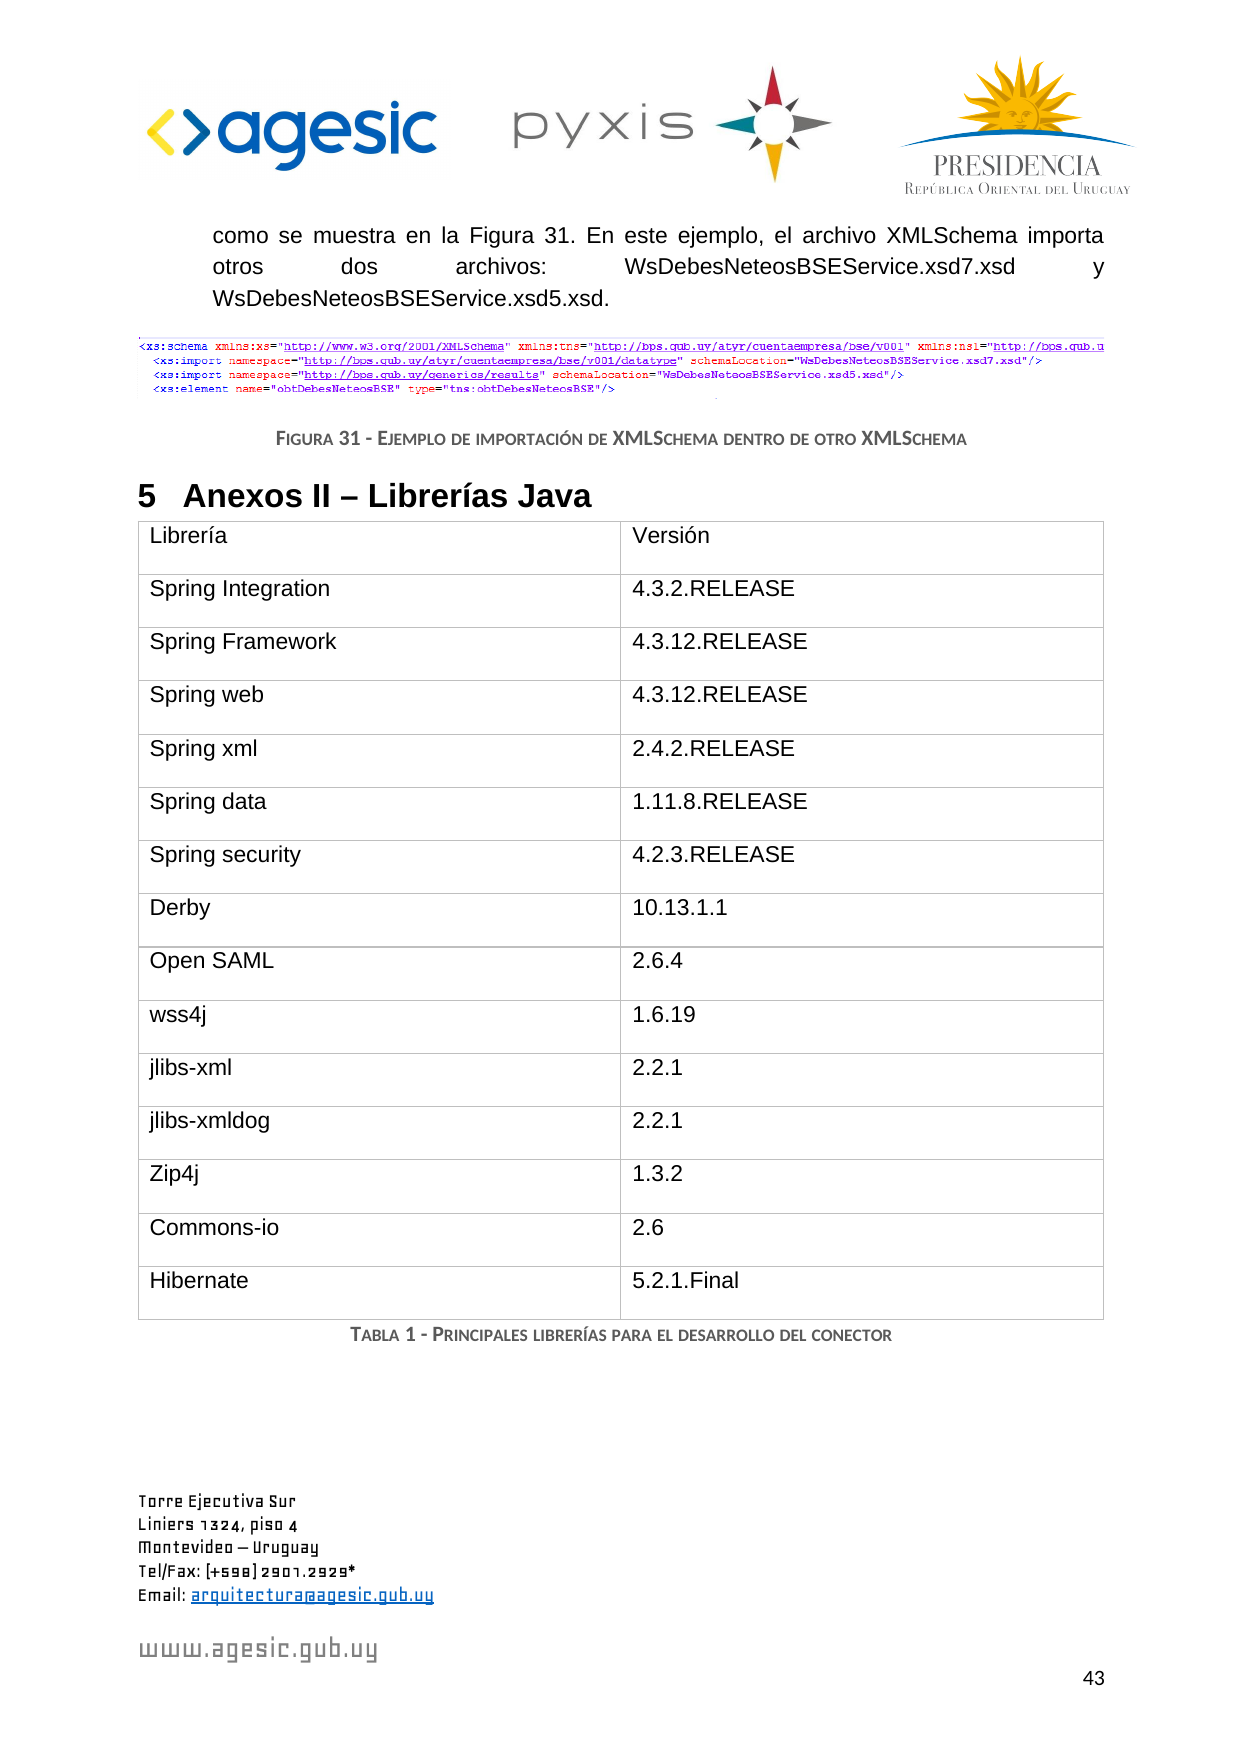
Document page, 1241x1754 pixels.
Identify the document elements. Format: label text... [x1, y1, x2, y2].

table_cell 4.3.12.RELEASE [621, 681, 1103, 733]
text Figura 31 - Ejemplo de importación de XMLSchema dentro de otro XMLSchema [137, 424, 1105, 451]
table_cell 2.4.2.RELEASE [621, 735, 1103, 787]
subtitle Anexos II – Librerías Java [137, 476, 1105, 514]
table_cell 2.2.1 [621, 1054, 1103, 1106]
table_cell Spring Framework [139, 628, 620, 680]
table_cell 10.13.1.1 [621, 894, 1103, 946]
table_cell wss4j [139, 1001, 620, 1053]
table_cell Spring web [139, 681, 620, 733]
table_cell Hibernate [139, 1267, 620, 1319]
table_cell Spring Integration [139, 575, 620, 627]
picture [492, 54, 848, 199]
table_cell jlibs-xml [139, 1054, 620, 1106]
table_cell Derby [139, 894, 620, 946]
picture [137, 79, 452, 180]
table_cell 1.3.2 [621, 1160, 1103, 1213]
picture [897, 54, 1138, 194]
table_cell 2.6 [621, 1214, 1103, 1266]
table_cell Spring security [139, 841, 620, 893]
table_header Librería [139, 522, 620, 574]
table_cell 4.2.3.RELEASE [621, 841, 1103, 893]
table_cell Spring data [139, 788, 620, 840]
table_header Versión [621, 522, 1103, 574]
table_cell 5.2.1.Final [621, 1267, 1103, 1319]
table_cell 4.3.12.RELEASE [621, 628, 1103, 680]
table_cell 1.11.8.RELEASE [621, 788, 1103, 840]
table_cell Open SAML [139, 948, 620, 1000]
text Tabla 1 - Principales librerías para el desarrollo del conector [137, 1320, 1105, 1347]
table_cell 4.3.2.RELEASE [621, 575, 1103, 627]
table_cell 1.6.19 [621, 1001, 1103, 1053]
table_cell Spring xml [139, 735, 620, 787]
table_cell 2.2.1 [621, 1107, 1103, 1159]
table_cell Commons-io [139, 1214, 620, 1266]
table_cell Zip4j [139, 1160, 620, 1213]
table_cell jlibs-xmldog [139, 1107, 620, 1159]
picture [137, 337, 1105, 399]
table_cell 2.6.4 [621, 948, 1103, 1000]
